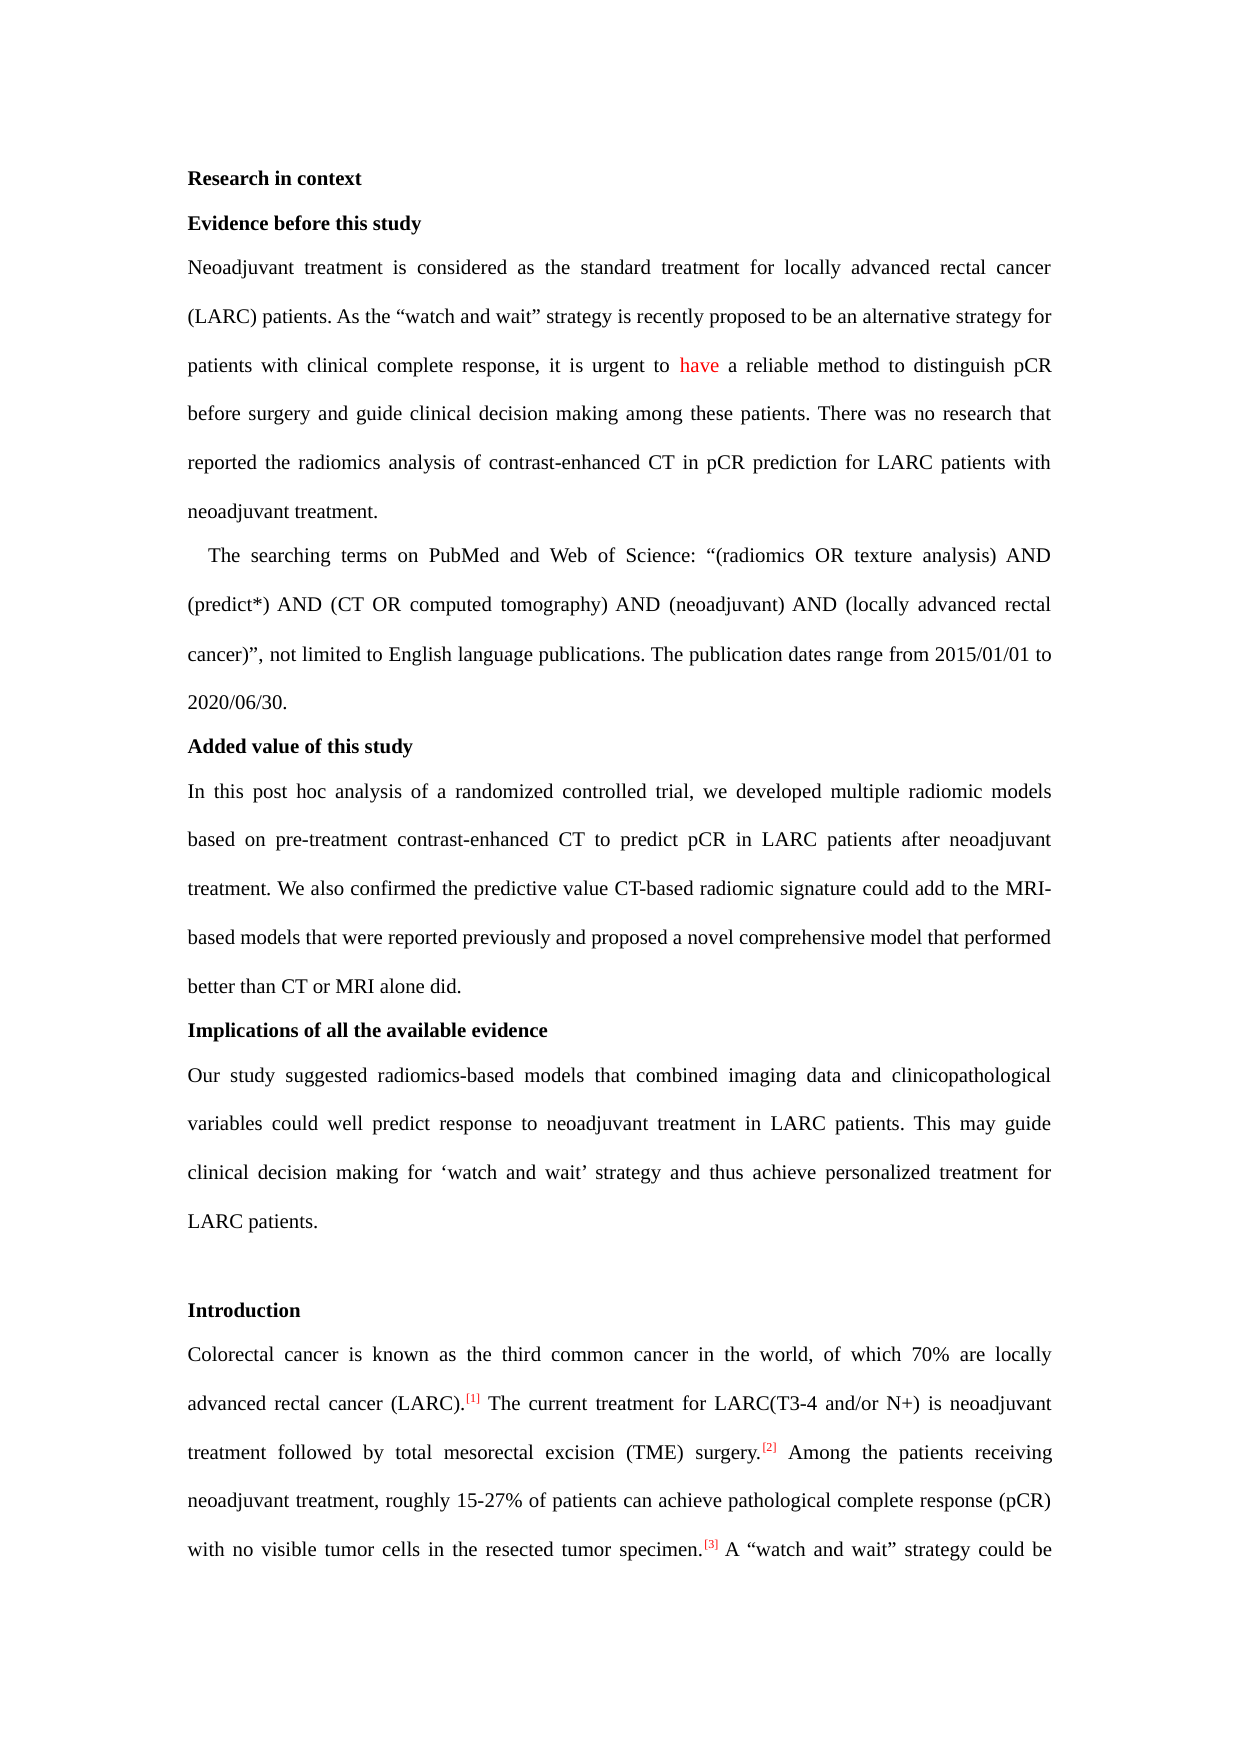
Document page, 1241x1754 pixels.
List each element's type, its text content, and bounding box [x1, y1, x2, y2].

text Implications of all the available evidence [187, 1014, 1053, 1046]
text Introduction [187, 1293, 1053, 1326]
text Research in context [187, 162, 1053, 194]
text Neoadjuvant treatment is considered as the standard treatment for locally advanced rectal cancer (LARC) patients. As the “watch and wait” strategy is recently proposed to be an alternative strategy for patients with clinical complete response, it is urgent to have a reliable method to distinguish pCR before surgery and guide clinical decision making among these patients. There was no research that reported the radiomics analysis of contrast-enhanced CT in pCR prediction for LARC patients with neoadjuvant treatment. [187, 251, 1053, 527]
text In this post hoc analysis of a randomized controlled trial, we developed multiple radiomic models based on pre-treatment contrast-enhanced CT to predict pCR in LARC patients after neoadjuvant treatment. We also confirmed the predictive value CT-based radiomic signature could add to the MRI-based models that were reported previously and proposed a novel comprehensive model that performed better than CT or MRI alone did. [187, 774, 1053, 1002]
text Our study suggested radiomics-based models that combined imaging data and clinicopathological variables could well predict response to neoadjuvant treatment in LARC patients. This may guide clinical decision making for ‘watch and wait’ strategy and thus achieve personalized treatment for LARC patients. [187, 1058, 1053, 1237]
text The searching terms on PubMed and Web of Science: “(radiomics OR texture analysis) AND (predict*) AND (CT OR computed tomography) AND (neoadjuvant) AND (locally advanced rectal cancer)”, not limited to English language publications. The publication dates range from 2015/01/01 to 2020/06/30. [187, 539, 1053, 718]
text Added value of this study [187, 730, 1053, 762]
text Evidence before this study [187, 206, 1053, 239]
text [187, 1338, 1053, 1566]
